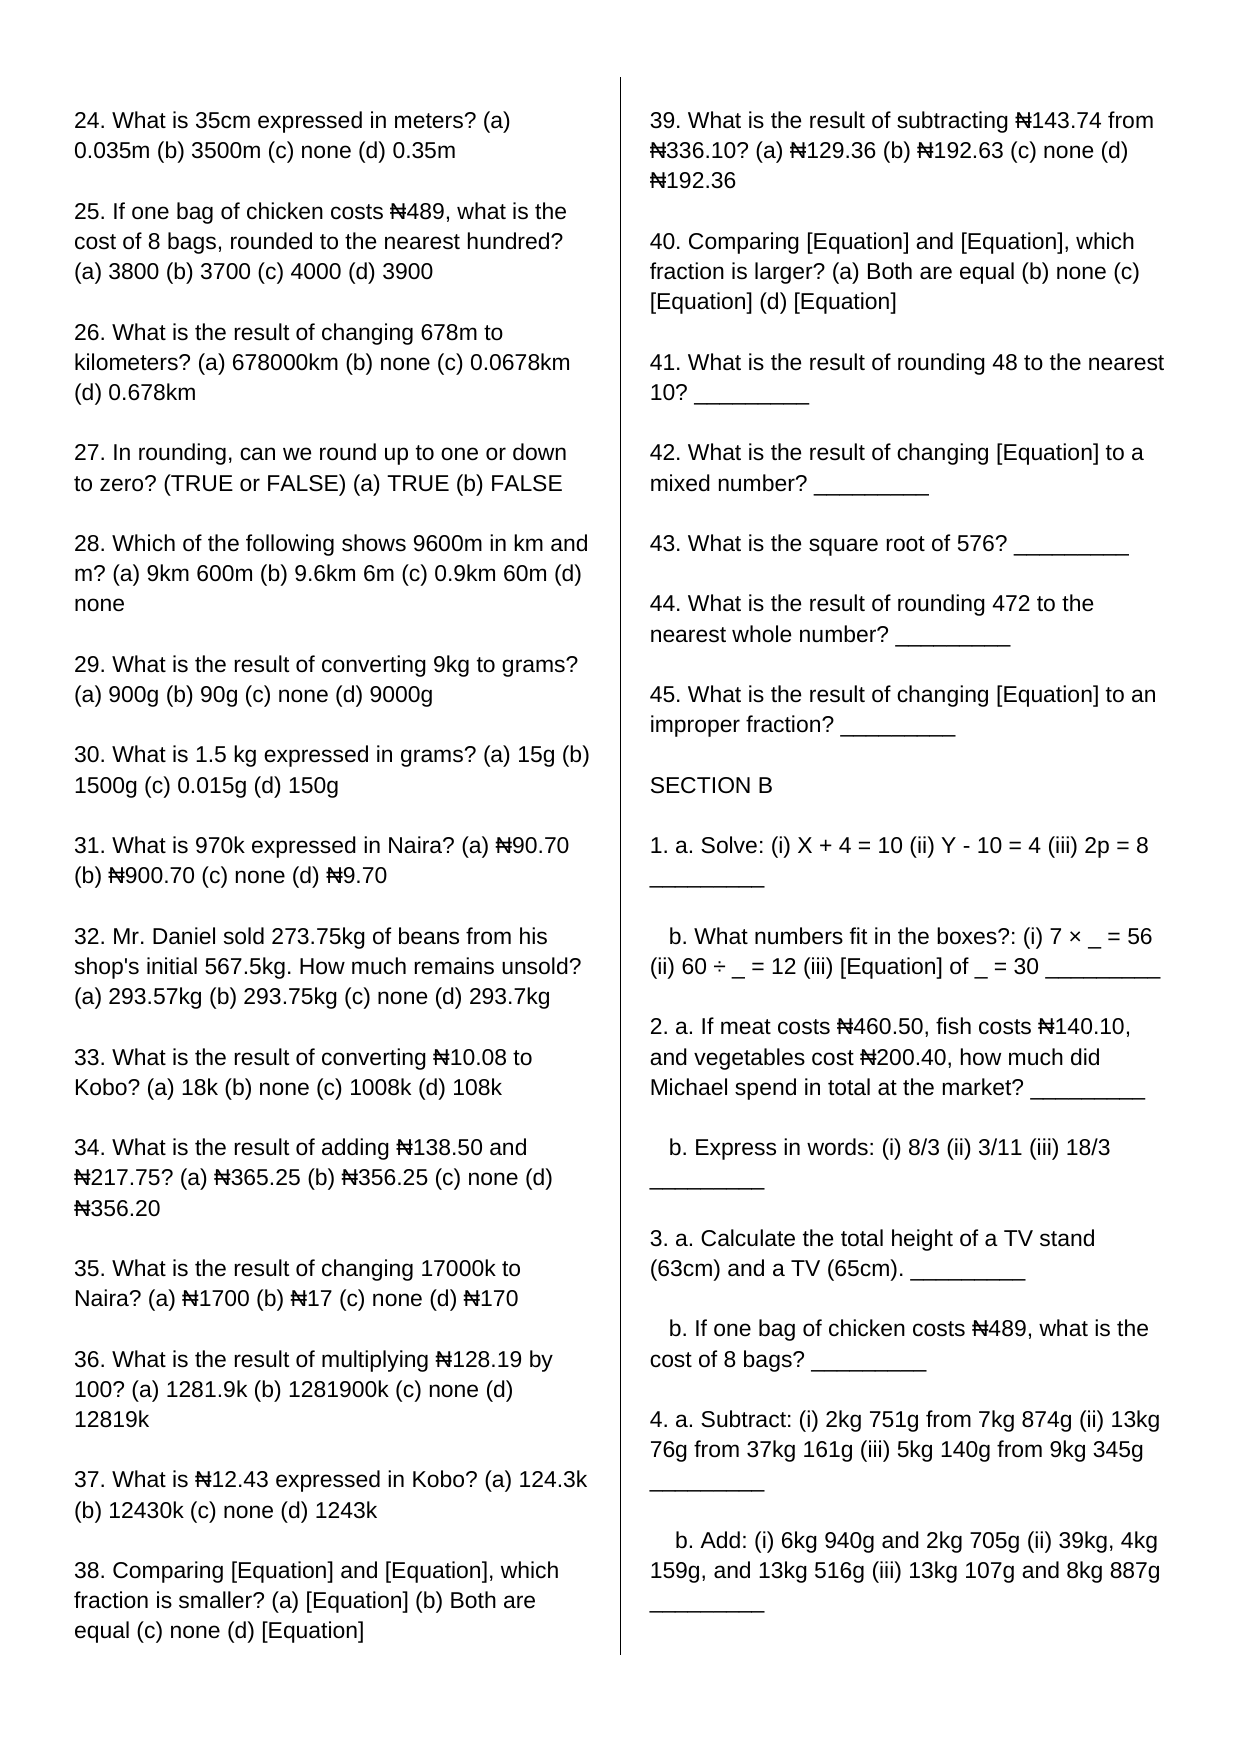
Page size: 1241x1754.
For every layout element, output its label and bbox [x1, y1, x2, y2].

text [649, 77, 1166, 1644]
text [74, 77, 591, 1644]
